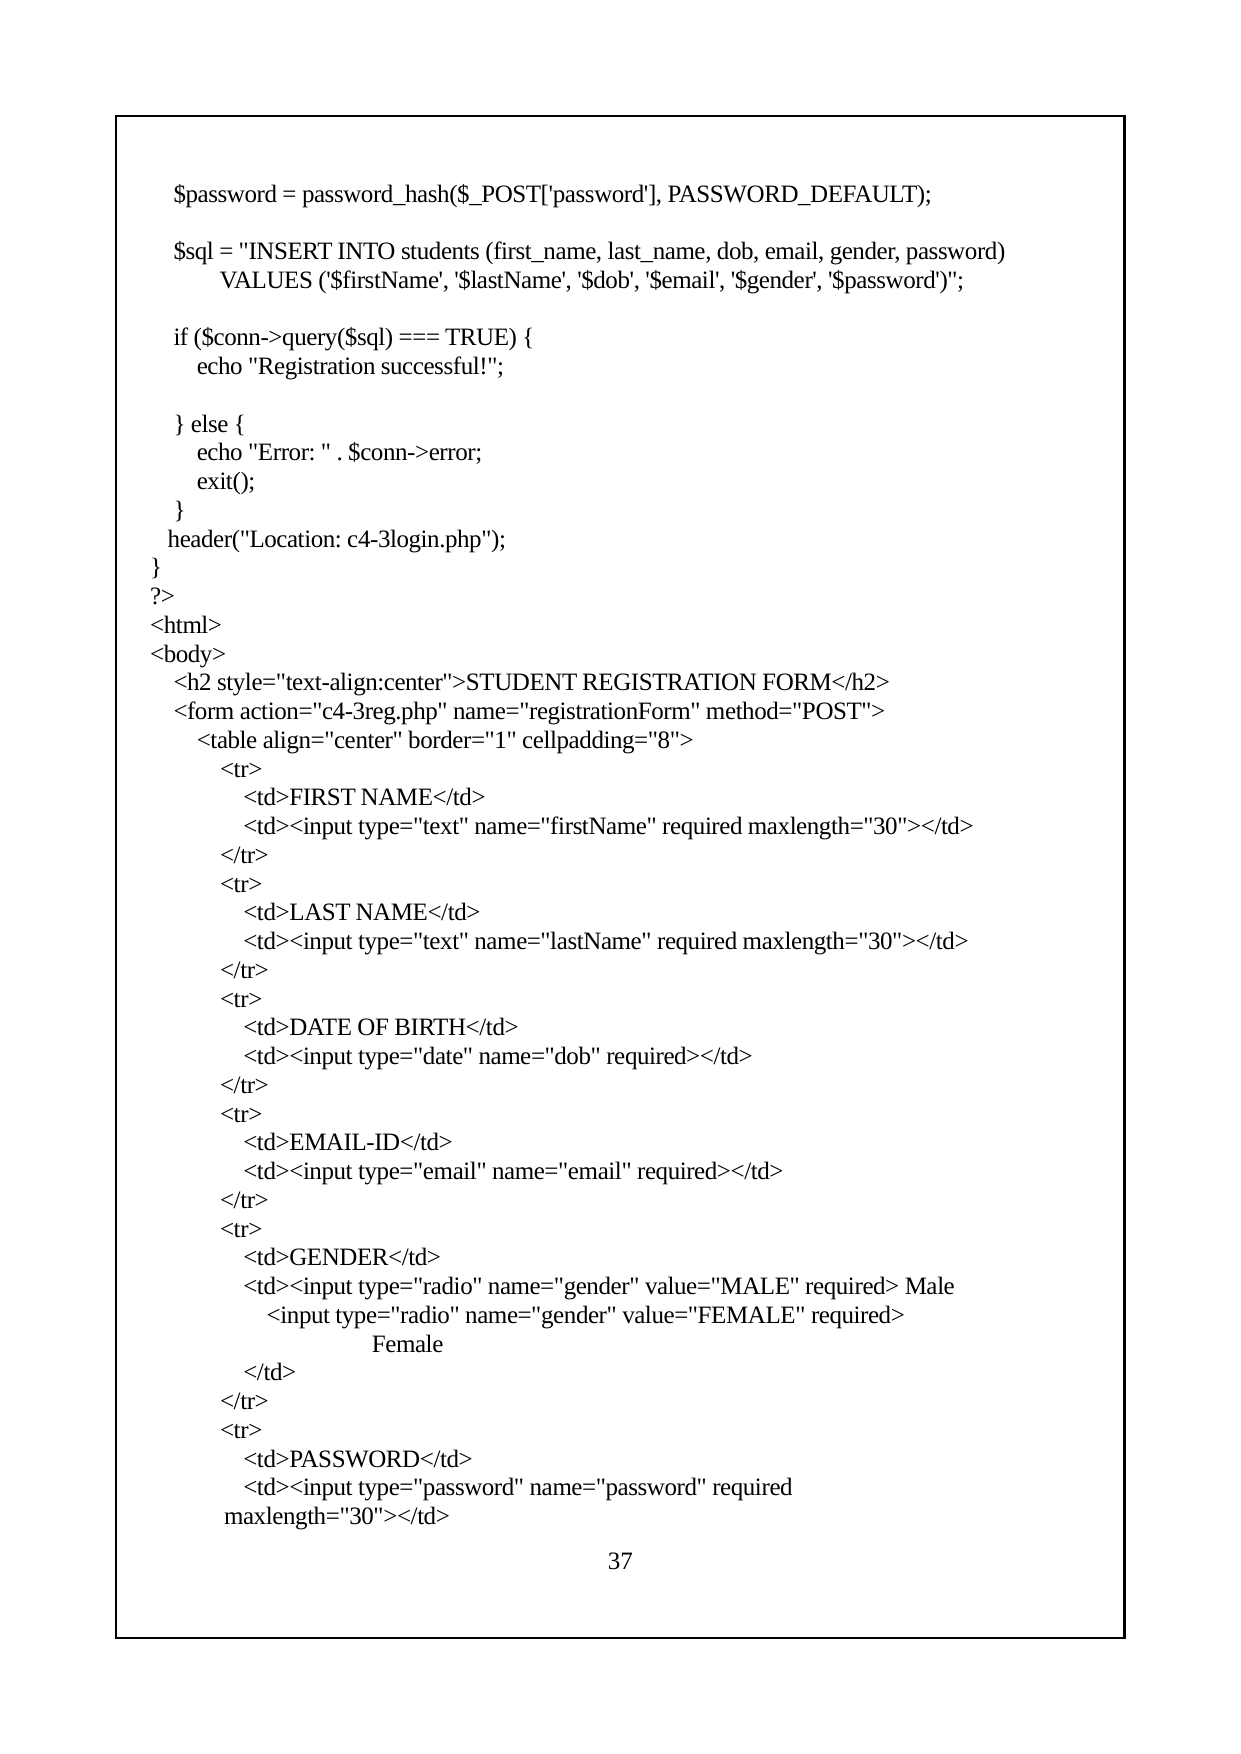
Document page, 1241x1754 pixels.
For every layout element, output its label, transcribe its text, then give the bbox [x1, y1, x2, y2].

text $password = password_hash($_POST['password'], PASSWORD_DEFAULT); [150, 179, 1090, 207]
text <form action="c4-3reg.php" name="registrationForm" method="POST"> [150, 696, 1090, 725]
text <td><input type="radio" name="gender" value="MALE" required> Male [150, 1271, 1090, 1300]
text VALUES ('$firstName', '$lastName', '$dob', '$email', '$gender', '$password')"; [150, 265, 1090, 294]
text <td><input type="password" name="password" required maxlength="30"></td> [150, 1472, 1090, 1530]
text </tr> [150, 1070, 1090, 1099]
text <td><input type="date" name="dob" required></td> [150, 1041, 1090, 1070]
text <tr> [150, 1214, 1090, 1242]
text <tr> [150, 1099, 1090, 1127]
text } [150, 495, 1090, 524]
text </td> [150, 1357, 1090, 1386]
text <td><input type="text" name="lastName" required maxlength="30"></td> [150, 926, 1090, 955]
text if ($conn->query($sql) === TRUE) { [150, 322, 1090, 351]
text <tr> [150, 754, 1090, 782]
text $sql = "INSERT INTO students (first_name, last_name, dob, email, gender, password) [150, 236, 1090, 265]
text </tr> [150, 840, 1090, 869]
text <table align="center" border="1" cellpadding="8"> [150, 725, 1090, 754]
text <td><input type="email" name="email" required></td> [150, 1156, 1090, 1185]
text </tr> [150, 1386, 1090, 1415]
text </tr> [150, 955, 1090, 984]
text } else { [150, 409, 1090, 437]
text <td>FIRST NAME</td> [150, 782, 1090, 811]
text <input type="radio" name="gender" value="FEMALE" required> Female [150, 1300, 1090, 1357]
text <tr> [150, 869, 1090, 897]
text exit(); [150, 466, 1090, 495]
text <html> [150, 610, 1090, 639]
text </tr> [150, 1185, 1090, 1214]
text <tr> [150, 984, 1090, 1012]
text header("Location: c4-3login.php"); [150, 524, 1090, 552]
text <td>PASSWORD</td> [150, 1444, 1090, 1472]
text <td>DATE OF BIRTH</td> [150, 1012, 1090, 1041]
text ?> [150, 581, 1090, 610]
text <tr> [150, 1415, 1090, 1444]
text <td>LAST NAME</td> [150, 897, 1090, 926]
text <h2 style="text-align:center">STUDENT REGISTRATION FORM</h2> [150, 667, 1090, 696]
text echo "Registration successful!"; [150, 351, 1090, 380]
text } [150, 552, 1090, 581]
text <td>GENDER</td> [150, 1242, 1090, 1271]
text <td><input type="text" name="firstName" required maxlength="30"></td> [150, 811, 1090, 840]
text <body> [150, 639, 1090, 667]
text <td>EMAIL-ID</td> [150, 1127, 1090, 1156]
text echo "Error: " . $conn->error; [150, 437, 1090, 466]
